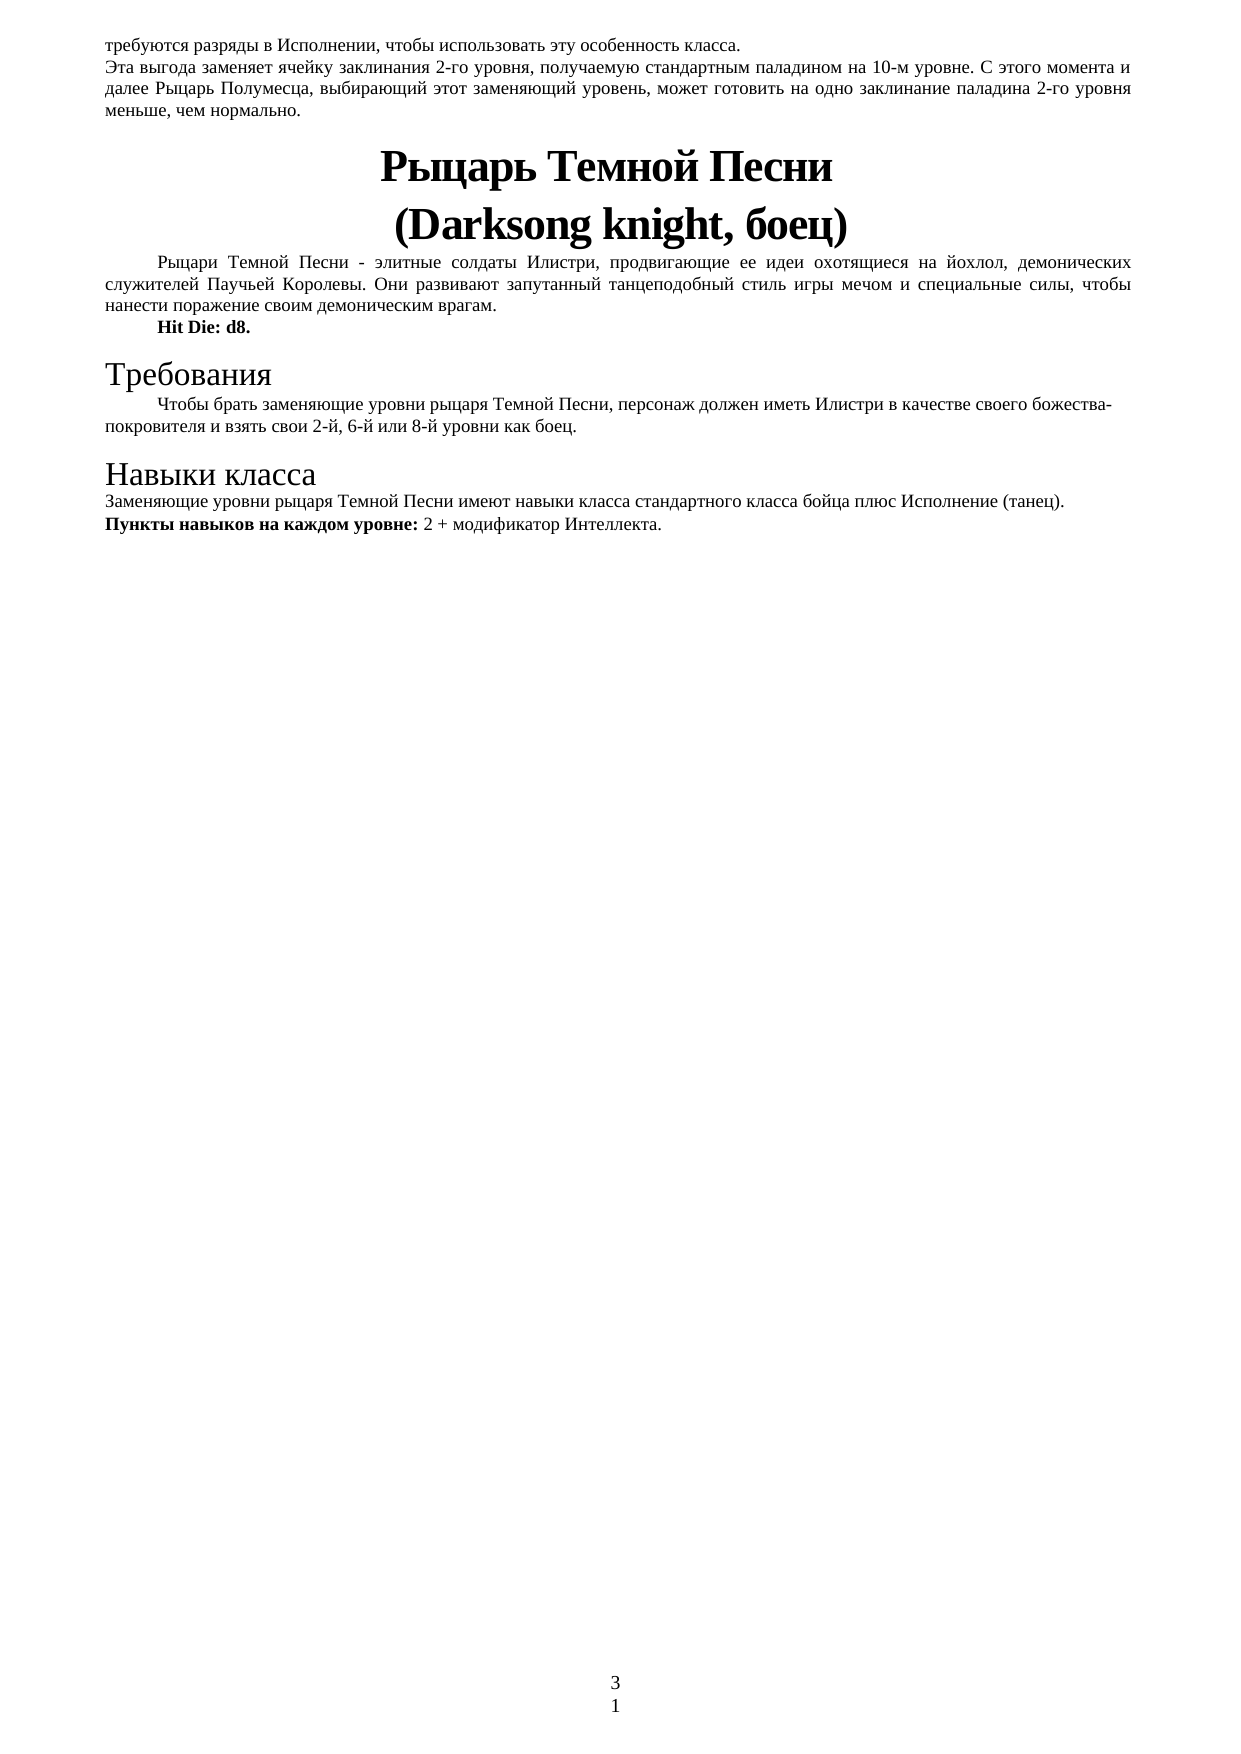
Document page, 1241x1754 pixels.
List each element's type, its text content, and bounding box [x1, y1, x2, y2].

text Рыцарь Темной Песни (Darksong knight, боец) [380, 134, 887, 252]
text Навыки класса [105, 467, 1133, 490]
text Эта выгода заменяет ячейку заклинания 2-го уровня, получаемую стандартным паладином на 10-м уровне. С этого момента и далее Рыцарь Полумесца, выбирающий этот заменяющий уровень, может готовить на одно заклинание паладина 2-го уровня меньше, чем нормально. [105, 56, 1133, 120]
text Рыцари Темной Песни - элитные солдаты Илистри, продвигающие ее идеи охотящиеся на йохлол, демонических служителей Паучьей Королевы. Они развивают запутанный танцеподобный стиль игры мечом и специальные силы, чтобы нанести поражение своим демоническим врагам. [105, 252, 1133, 316]
text Требования [105, 359, 1133, 392]
text Заменяющие уровни рыцаря Темной Песни имеют навыки класса стандартного класса бойца плюс Исполнение (танец). Пункты навыков на каждом уровне: 2 + модификатор Интеллекта. [105, 490, 1081, 535]
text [105, 34, 1133, 56]
text Hit Die: d8. [105, 316, 1133, 337]
text Чтобы брать заменяющие уровни рыцаря Темной Песни, персонаж должен иметь Илистри в качестве своего божества- покровителя и взять свои 2-й, 6-й или 8-й уровни как боец. [105, 392, 1133, 436]
